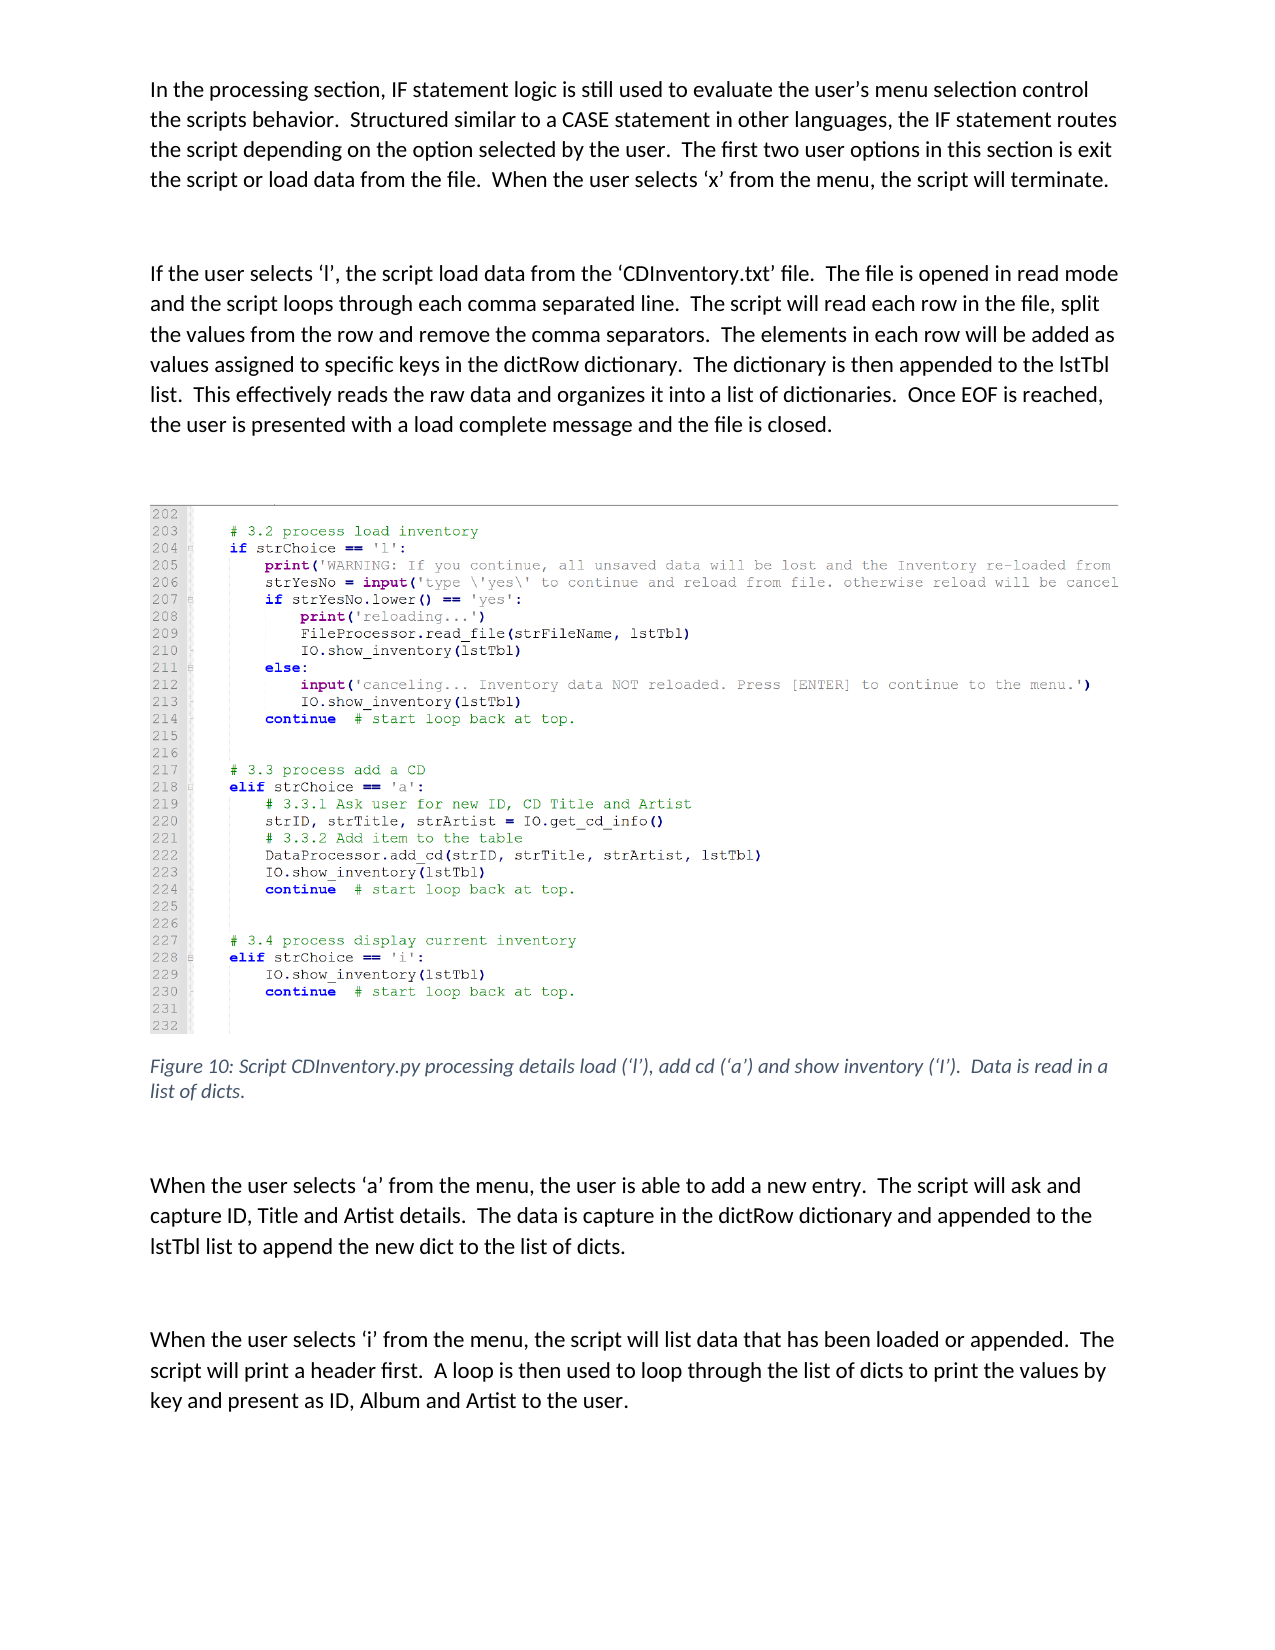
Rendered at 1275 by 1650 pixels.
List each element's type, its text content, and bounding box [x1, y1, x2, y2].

picture [150, 504, 1119, 1034]
text Figure 10: Script CDInventory.py processing details load (‘l’), add cd (‘a’) and show inventory (‘I’). Data is read in a list of dicts. [150, 1053, 1125, 1104]
text In the processing section, IF statement logic is still used to evaluate the user’s menu selection control the scripts behavior. Structured similar to a CASE statement in other languages, the IF statement routes the script depending on the option selected by the user. The first two user options in this section is exit the script or load data from the file. When the user selects ‘x’ from the menu, the script will terminate. [150, 75, 1125, 194]
text When the user selects ‘a’ from the menu, the user is able to add a new entry. The script will ask and capture ID, Title and Artist details. The data is capture in the dictRow dictionary and appended to the lstTbl list to append the new dict to the list of dicts. [150, 1171, 1125, 1260]
text If the user selects ‘l’, the script load data from the ‘CDInventory.txt’ file. The file is opened in read mode and the script loops through each comma separated line. The script will read each row in the file, split the values from the row and remove the comma separators. The elements in each row will be added as values assigned to specific keys in the dictRow dictionary. The dictionary is then appended to the lstTbl list. This effectively reads the raw data and organizes it into a list of dictionaries. Once EOF is reached, the user is presented with a load complete message and the file is closed. [150, 259, 1125, 438]
text When the user selects ‘i’ from the menu, the script will list data that has been loaded or appended. The script will print a header first. A loop is then used to loop through the list of dicts to print the values by key and present as ID, Album and Artist to the user. [150, 1326, 1125, 1414]
